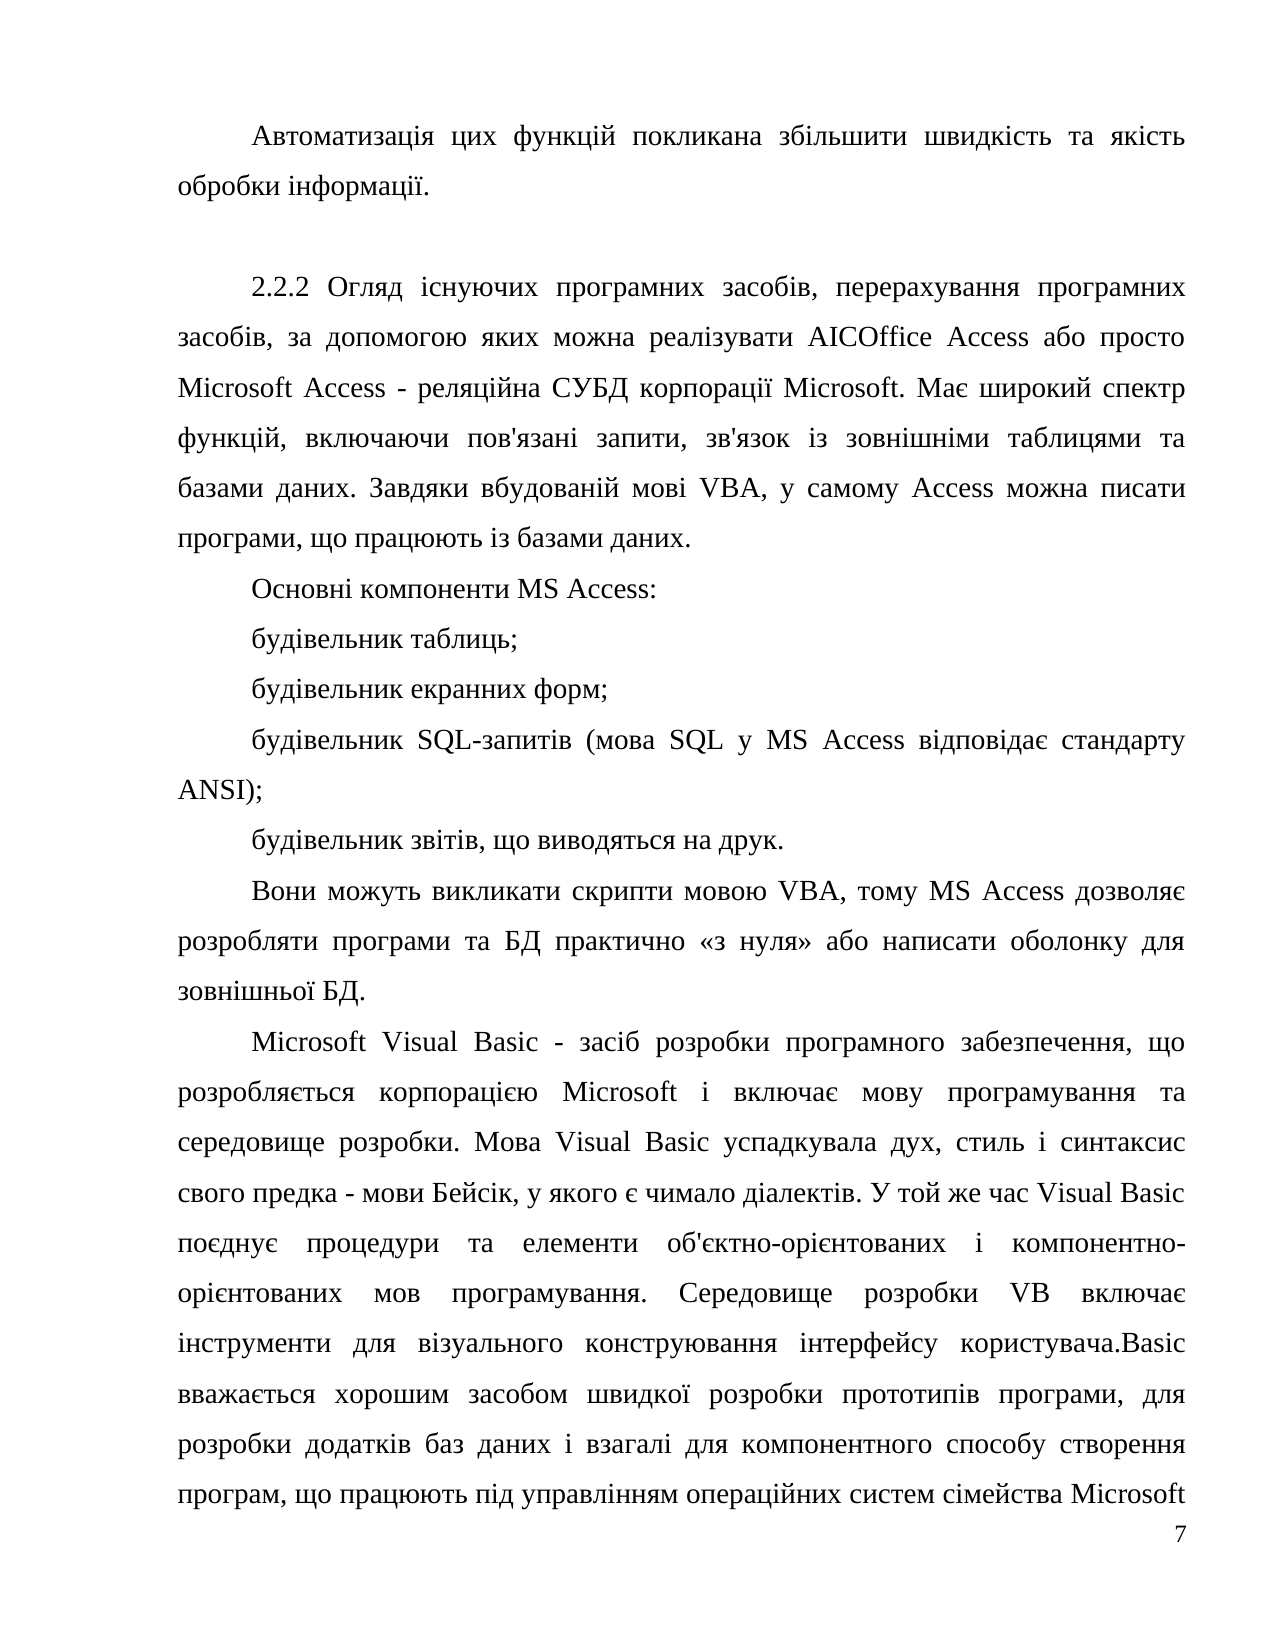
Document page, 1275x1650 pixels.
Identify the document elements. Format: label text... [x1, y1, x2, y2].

text будівельник таблиць; [177, 621, 1186, 655]
text будівельник екранних форм; [177, 672, 1186, 705]
text Основні компоненти MS Access: [177, 571, 1186, 604]
text будівельник SQL-запитів (мова SQL у MS Access відповідає стандарту ANSI); [177, 722, 1186, 806]
text 2.2.2 Огляд існуючих програмних засобів, перерахування програмних засобів, за допомогою яких можна реалізувати АІСOffice Access або просто Microsoft Access - реляційна СУБД корпорації Microsoft. Має широкий спектр функцій, включаючи пов'язані запити, зв'язок із зовнішніми таблицями та базами даних. Завдяки вбудованій мові VBA, у самому Access можна писати програми, що працюють із базами даних. [177, 269, 1186, 554]
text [177, 1024, 1186, 1510]
text Вони можуть викликати скрипти мовою VBA, тому MS Access дозволяє розробляти програми та БД практично «з нуля» або написати оболонку для зовнішньої БД. [177, 873, 1186, 1007]
text будівельник звітів, що виводяться на друк. [177, 822, 1186, 856]
text Автоматизація цих функцій покликана збільшити швидкість та якість обробки інформації. [177, 118, 1186, 202]
